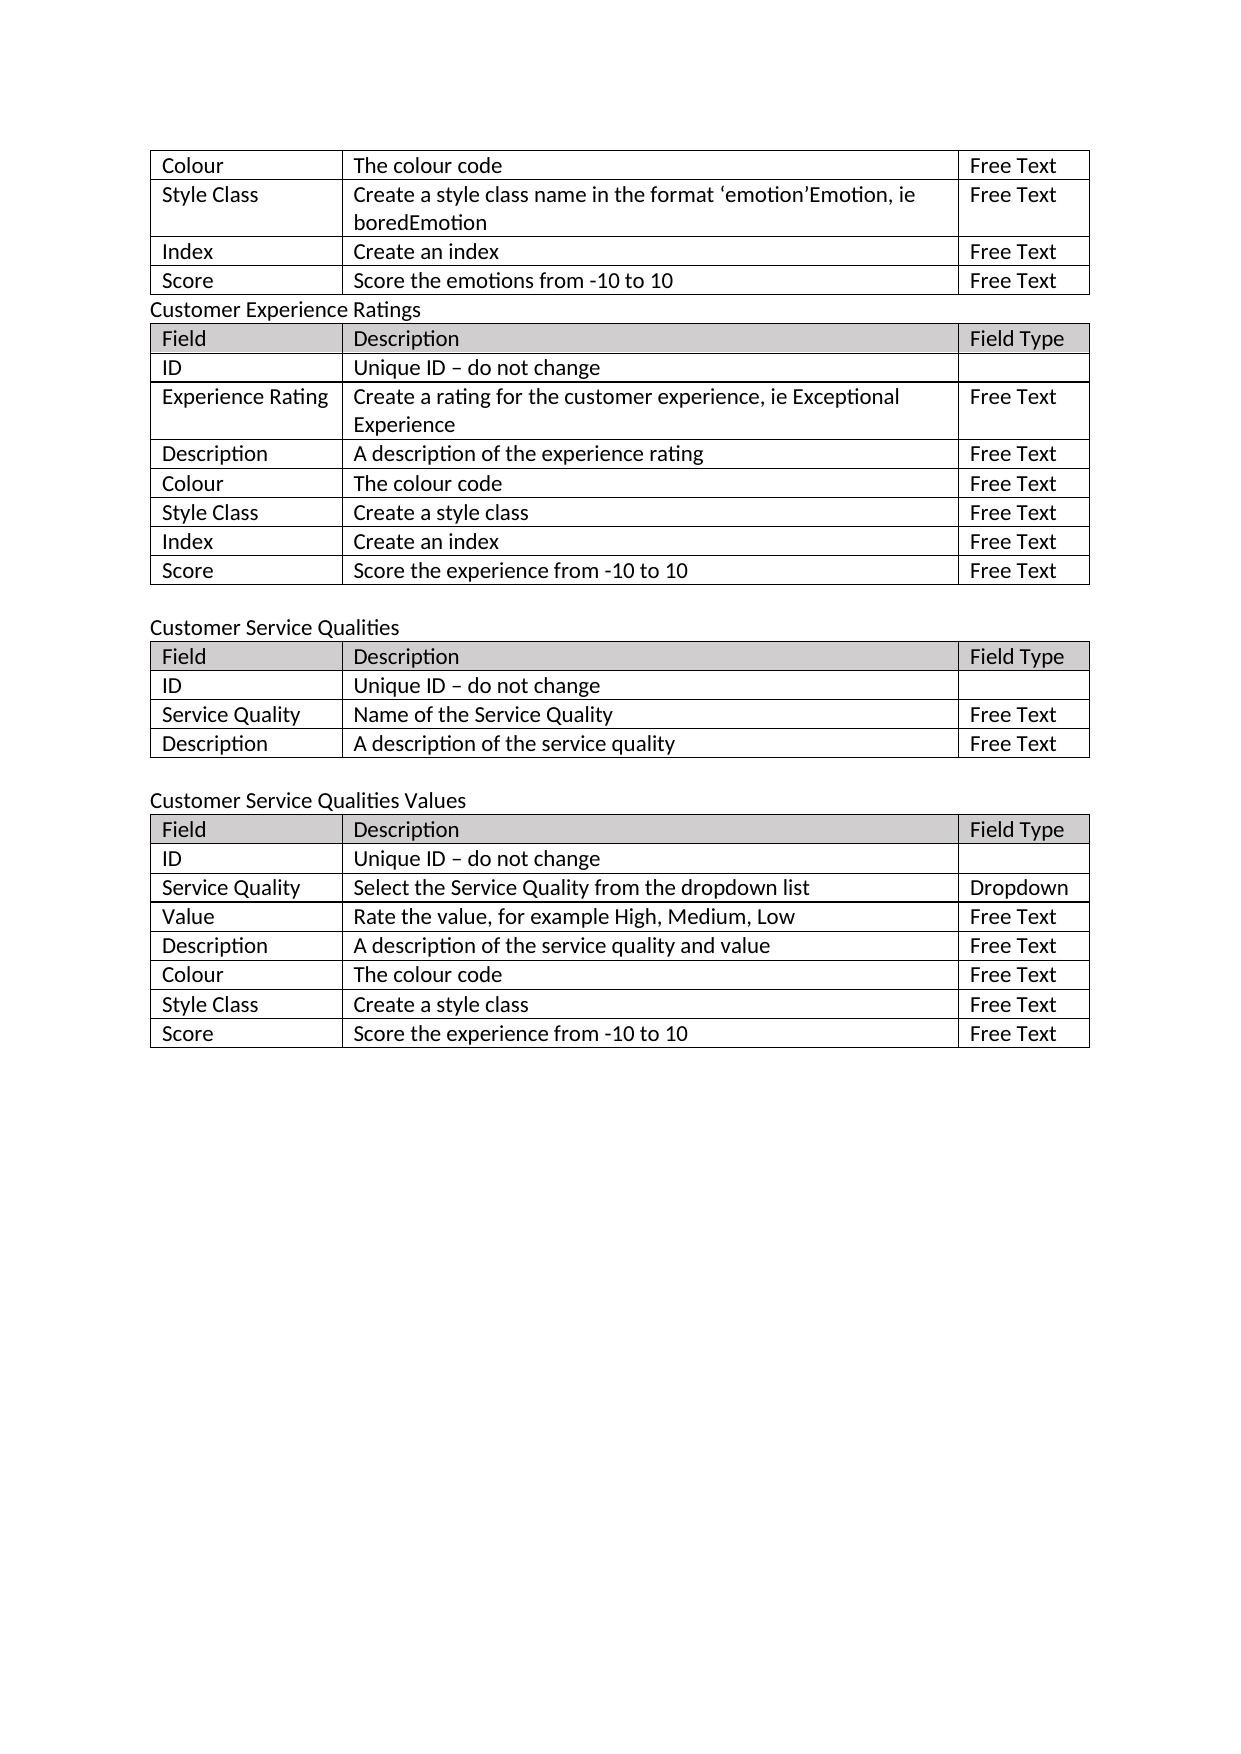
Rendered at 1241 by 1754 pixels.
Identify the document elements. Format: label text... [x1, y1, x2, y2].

table_cell Free Text [959, 932, 1089, 959]
table_cell Free Text [959, 903, 1089, 931]
table_header Field [151, 324, 342, 352]
table_cell ID [151, 844, 342, 872]
table_cell Unique ID – do not change [343, 671, 958, 699]
table_cell Create a rating for the customer experience, ie Exceptional Experience [343, 383, 958, 438]
table_cell Free Text [959, 729, 1089, 757]
table_cell Score [151, 266, 342, 294]
table_cell Name of the Service Quality [343, 700, 958, 728]
table_cell Free Text [959, 151, 1089, 179]
table_cell Description [151, 729, 342, 757]
table_header Field [151, 815, 342, 843]
table_cell Service Quality [151, 700, 342, 728]
table_header Field Type [959, 324, 1089, 352]
table_cell Free Text [959, 383, 1089, 438]
table_cell Score [151, 1019, 342, 1047]
table_cell Description [151, 932, 342, 959]
table_cell Free Text [959, 266, 1089, 294]
table_cell Create a style class [343, 498, 958, 526]
table_cell Free Text [959, 527, 1089, 555]
table_cell Colour [151, 151, 342, 179]
table_cell Unique ID – do not change [343, 844, 958, 872]
text Customer Experience Ratings [150, 295, 1090, 323]
table_header Description [343, 642, 958, 670]
table_cell [959, 671, 1089, 699]
table_cell Description [151, 440, 342, 468]
table_cell Score the experience from -10 to 10 [343, 1019, 958, 1047]
table_cell Free Text [959, 469, 1089, 497]
table_cell A description of the experience rating [343, 440, 958, 468]
table_cell A description of the service quality [343, 729, 958, 757]
table_cell Free Text [959, 1019, 1089, 1047]
table_cell Free Text [959, 556, 1089, 584]
table_cell ID [151, 671, 342, 699]
table_cell Score [151, 556, 342, 584]
table_cell Unique ID – do not change [343, 354, 958, 381]
text Customer Service Qualities Values [150, 786, 1090, 814]
table_cell The colour code [343, 469, 958, 497]
table_cell Experience Rating [151, 383, 342, 438]
table_cell Free Text [959, 180, 1089, 236]
table_cell Index [151, 237, 342, 265]
table_cell Colour [151, 961, 342, 989]
table_cell [959, 844, 1089, 872]
table_cell The colour code [343, 961, 958, 989]
table_cell Create an index [343, 527, 958, 555]
table_cell Dropdown [959, 874, 1089, 901]
table_header Field [151, 642, 342, 670]
table_cell Free Text [959, 498, 1089, 526]
table_cell Style Class [151, 990, 342, 1018]
table_cell ID [151, 354, 342, 381]
table_cell Score the experience from -10 to 10 [343, 556, 958, 584]
table_cell The colour code [343, 151, 958, 179]
table_header Field Type [959, 642, 1089, 670]
table_cell Free Text [959, 961, 1089, 989]
table_cell Service Quality [151, 874, 342, 901]
table_cell Index [151, 527, 342, 555]
table_cell Free Text [959, 700, 1089, 728]
text Customer Service Qualities [150, 613, 1090, 641]
table_cell [959, 354, 1089, 381]
table_cell A description of the service quality and value [343, 932, 958, 959]
table_cell Rate the value, for example High, Medium, Low [343, 903, 958, 931]
table_cell Value [151, 903, 342, 931]
table_cell Free Text [959, 440, 1089, 468]
table_cell Colour [151, 469, 342, 497]
table_cell Create a style class [343, 990, 958, 1018]
table_cell Free Text [959, 990, 1089, 1018]
table_header Field Type [959, 815, 1089, 843]
table_cell Style Class [151, 498, 342, 526]
table_header Description [343, 815, 958, 843]
table_cell Select the Service Quality from the dropdown list [343, 874, 958, 901]
table_cell Create an index [343, 237, 958, 265]
table_header Description [343, 324, 958, 352]
table_cell Free Text [959, 237, 1089, 265]
table_cell Style Class [151, 180, 342, 236]
table_cell Create a style class name in the format ‘emotion’Emotion, ie boredEmotion [343, 180, 958, 236]
table_cell Score the emotions from -10 to 10 [343, 266, 958, 294]
